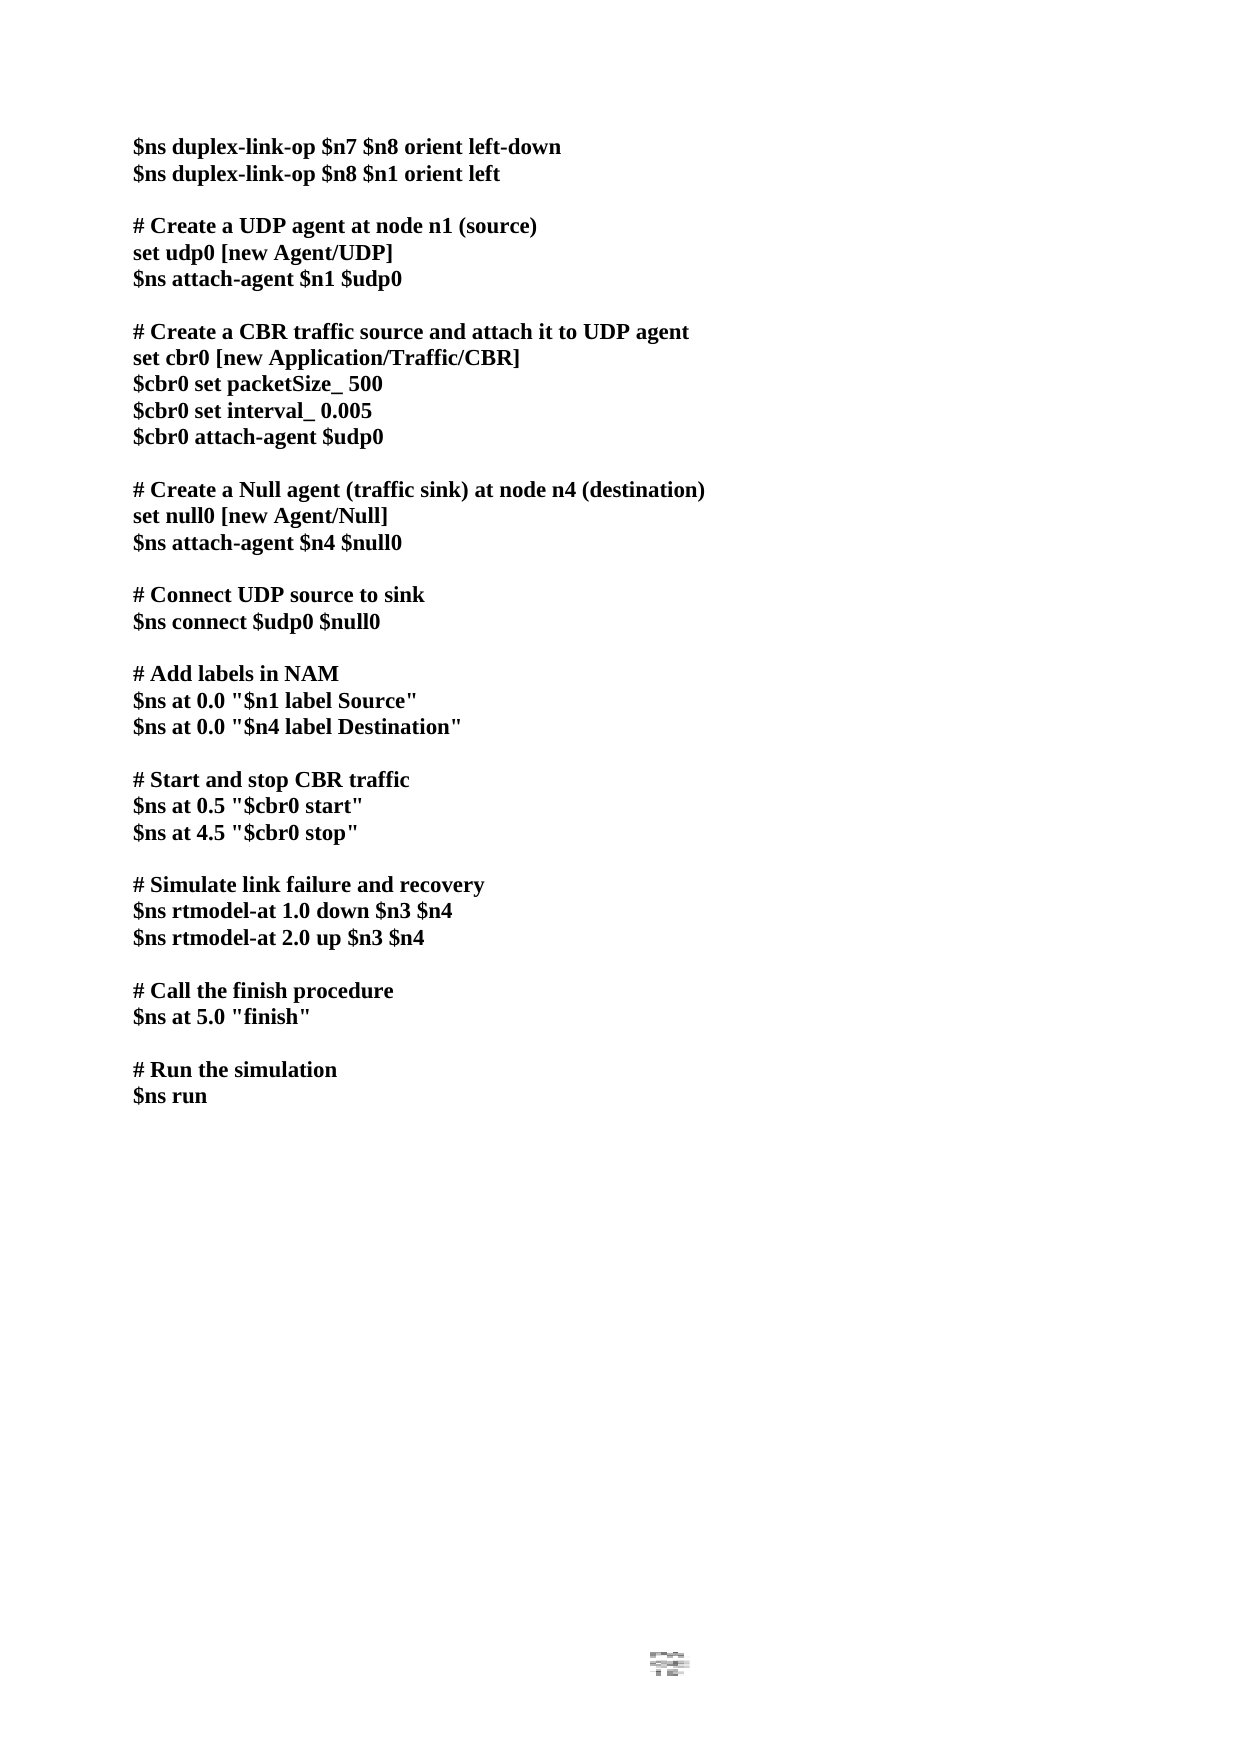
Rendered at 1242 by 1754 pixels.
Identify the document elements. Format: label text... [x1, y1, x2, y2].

text set udp0 [new Agent/UDP] [133, 239, 1183, 265]
text $ns at 0.0 "$n4 label Destination" [133, 713, 1183, 739]
text set cbr0 [new Application/Traffic/CBR] [133, 344, 1183, 371]
text $cbr0 attach-agent $udp0 [133, 423, 1183, 449]
text # Start and stop CBR traffic [133, 766, 1183, 792]
text $ns rtmodel-at 2.0 up $n3 $n4 [133, 924, 1183, 950]
text # Simulate link failure and recovery [133, 871, 1183, 898]
text # Create a UDP agent at node n1 (source) [133, 212, 1183, 239]
text $cbr0 set packetSize_ 500 [133, 371, 1183, 397]
text $ns rtmodel-at 1.0 down $n3 $n4 [133, 898, 1183, 924]
text $ns connect $udp0 $null0 [133, 608, 1183, 634]
text $ns duplex-link-op $n8 $n1 orient left [133, 160, 1183, 186]
text # Connect UDP source to sink [133, 581, 1183, 608]
text # Run the simulation [133, 1056, 1183, 1082]
text $ns at 4.5 "$cbr0 stop" [133, 818, 1183, 845]
text $ns duplex-link-op $n7 $n8 orient left-down [133, 133, 1183, 160]
text # Add labels in NAM [133, 660, 1183, 687]
text $ns at 5.0 "finish" [133, 1003, 1183, 1029]
text # Create a Null agent (traffic sink) at node n4 (destination) [133, 476, 1183, 502]
text $ns at 0.0 "$n1 label Source" [133, 687, 1183, 713]
picture [645, 1641, 690, 1676]
text set null0 [new Agent/Null] [133, 502, 1183, 529]
text $ns attach-agent $n1 $udp0 [133, 265, 1183, 291]
text $ns attach-agent $n4 $null0 [133, 529, 1183, 555]
text $ns at 0.5 "$cbr0 start" [133, 792, 1183, 818]
text $ns run [133, 1082, 1183, 1108]
text $cbr0 set interval_ 0.005 [133, 397, 1183, 423]
text # Create a CBR traffic source and attach it to UDP agent [133, 318, 1183, 344]
text # Call the finish procedure [133, 977, 1183, 1003]
